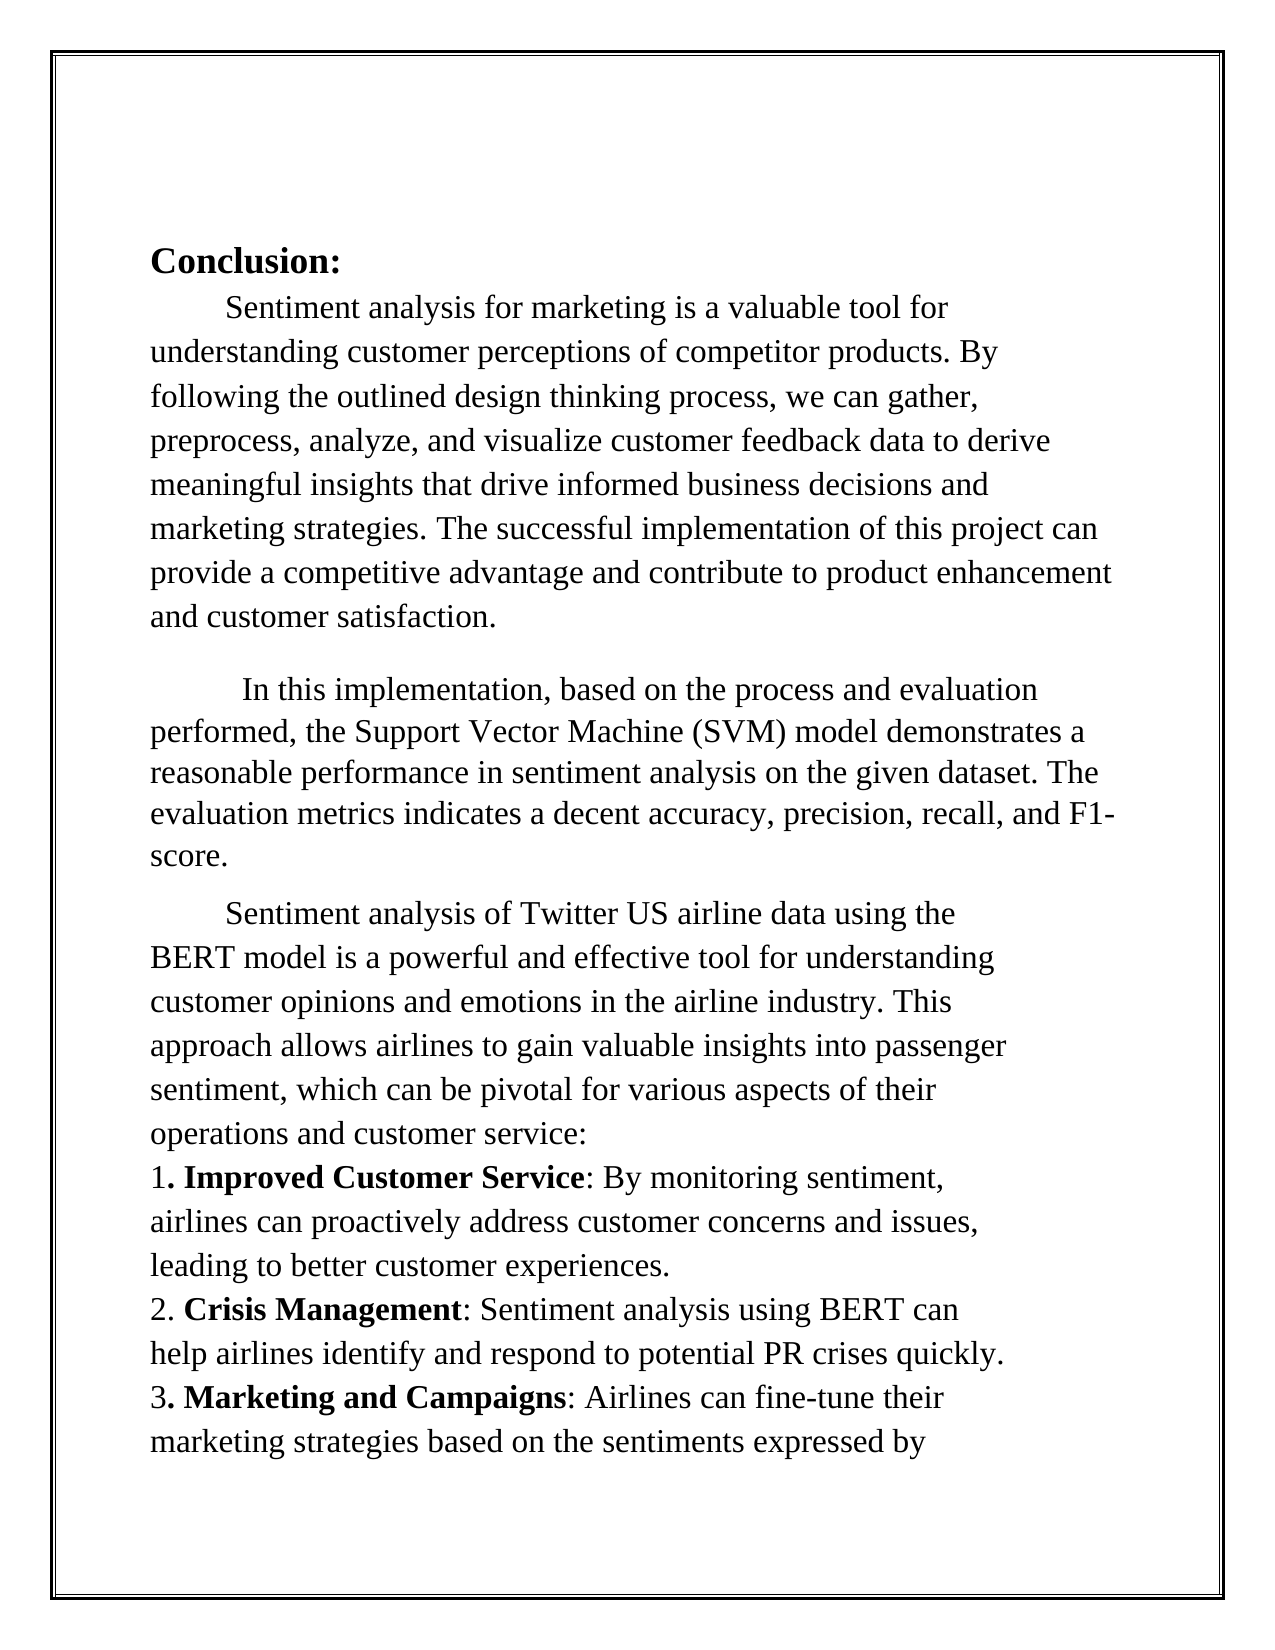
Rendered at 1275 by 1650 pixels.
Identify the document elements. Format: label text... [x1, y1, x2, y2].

text Conclusion: [150, 238, 1125, 281]
text operations and customer service: [150, 1113, 1125, 1152]
text Sentiment analysis for marketing is a valuable tool for understanding customer perceptions of competitor products. By following the outlined design thinking process, we can gather, preprocess, analyze, and visualize customer feedback data to derive meaningful insights that drive informed business decisions and marketing strategies. The successful implementation of this project can provide a competitive advantage and contribute to product enhancement and customer satisfaction. [150, 288, 1125, 634]
text Sentiment analysis of Twitter US airline data using the [150, 893, 1125, 931]
text help airlines identify and respond to potential PR crises quickly. [150, 1334, 1125, 1372]
text sentiment, which can be pivotal for various aspects of their [150, 1069, 1125, 1108]
text customer opinions and emotions in the airline industry. This [150, 981, 1125, 1019]
text approach allows airlines to gain valuable insights into passenger [150, 1025, 1125, 1063]
text 2. Crisis Management: Sentiment analysis using BERT can [150, 1289, 1125, 1328]
list In this implementation, based on the process and evaluation performed, the Support Vector Machine (SVM) model demonstrates a reasonable performance in sentiment analysis on the given dataset. The evaluation metrics indicates a decent accuracy, precision, recall, and F1-score. [150, 669, 1125, 873]
text airlines can proactively address customer concerns and issues, [150, 1201, 1125, 1240]
text leading to better customer experiences. [150, 1246, 1125, 1284]
text 1. Improved Customer Service: By monitoring sentiment, [150, 1157, 1125, 1196]
text 3. Marketing and Campaigns: Airlines can fine-tune their [150, 1378, 1125, 1416]
text BERT model is a powerful and effective tool for understanding [150, 937, 1125, 975]
text marketing strategies based on the sentiments expressed by [150, 1422, 1125, 1460]
